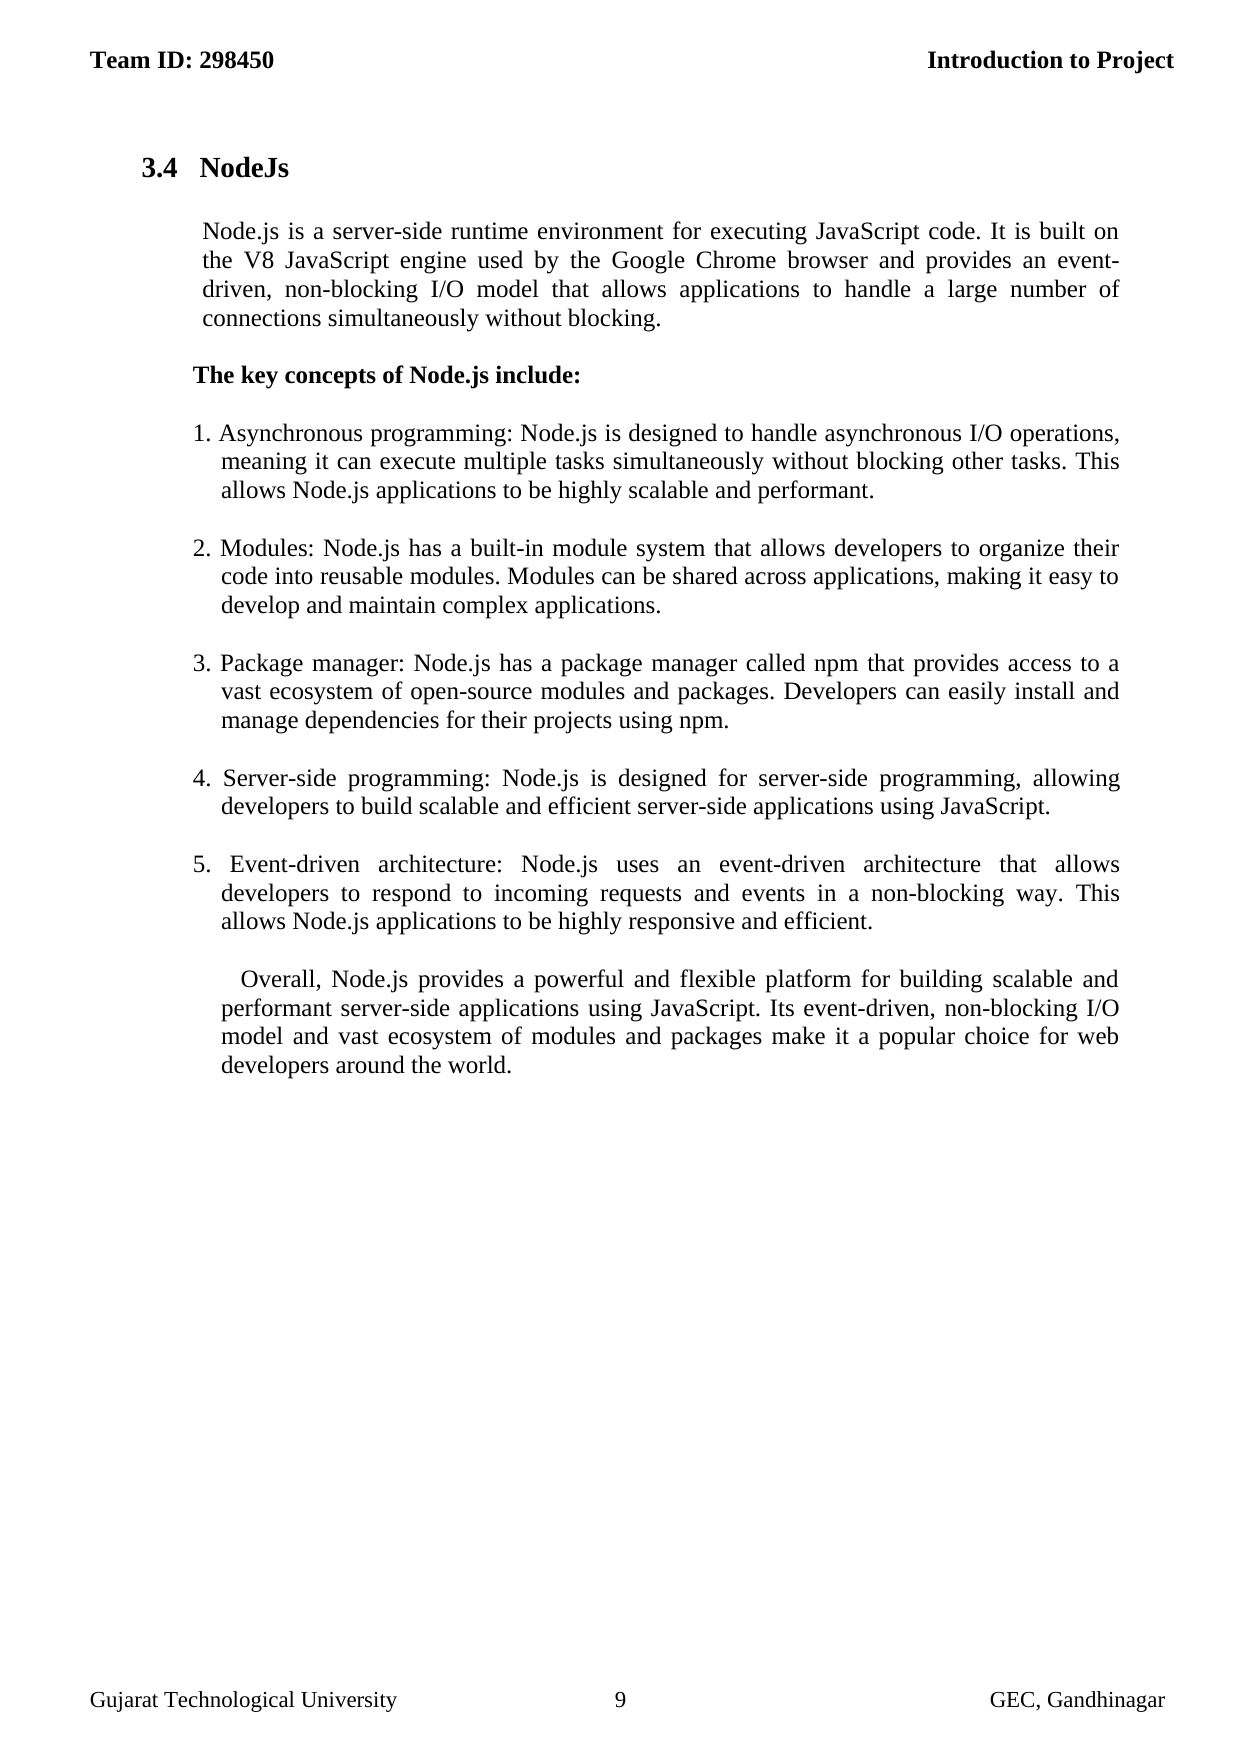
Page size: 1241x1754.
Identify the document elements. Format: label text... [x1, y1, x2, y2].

text 3. Package manager: Node.js has a package manager called npm that provides access to a vast ecosystem of open-source modules and packages. Developers can easily install and manage dependencies for their projects using npm. [193, 648, 1121, 734]
text Node.js is a server-side runtime environment for executing JavaScript code. It is built on the V8 JavaScript engine used by the Google Chrome browser and provides an event-driven, non-blocking I/O model that allows applications to handle a large number of connections simultaneously without blocking. [202, 216, 1121, 331]
text Overall, Node.js provides a powerful and flexible platform for building scalable and performant server-side applications using JavaScript. Its event-driven, non-blocking I/O model and vast ecosystem of modules and packages make it a popular choice for web developers around the world. [193, 964, 1121, 1079]
text 5. Event-driven architecture: Node.js uses an event-driven architecture that allows developers to respond to incoming requests and events in a non-blocking way. This allows Node.js applications to be highly responsive and efficient. [193, 849, 1121, 935]
text The key concepts of Node.js include: [193, 360, 1121, 389]
text 4. Server-side programming: Node.js is designed for server-side programming, allowing developers to build scalable and efficient server-side applications using JavaScript. [193, 763, 1121, 820]
text 2. Modules: Node.js has a built-in module system that allows developers to organize their code into reusable modules. Modules can be shared across applications, making it easy to develop and maintain complex applications. [193, 533, 1121, 619]
text 1. Asynchronous programming: Node.js is designed to handle asynchronous I/O operations, meaning it can execute multiple tasks simultaneously without blocking other tasks. This allows Node.js applications to be highly scalable and performant. [193, 418, 1121, 504]
subtitle NodeJs [141, 150, 1184, 183]
